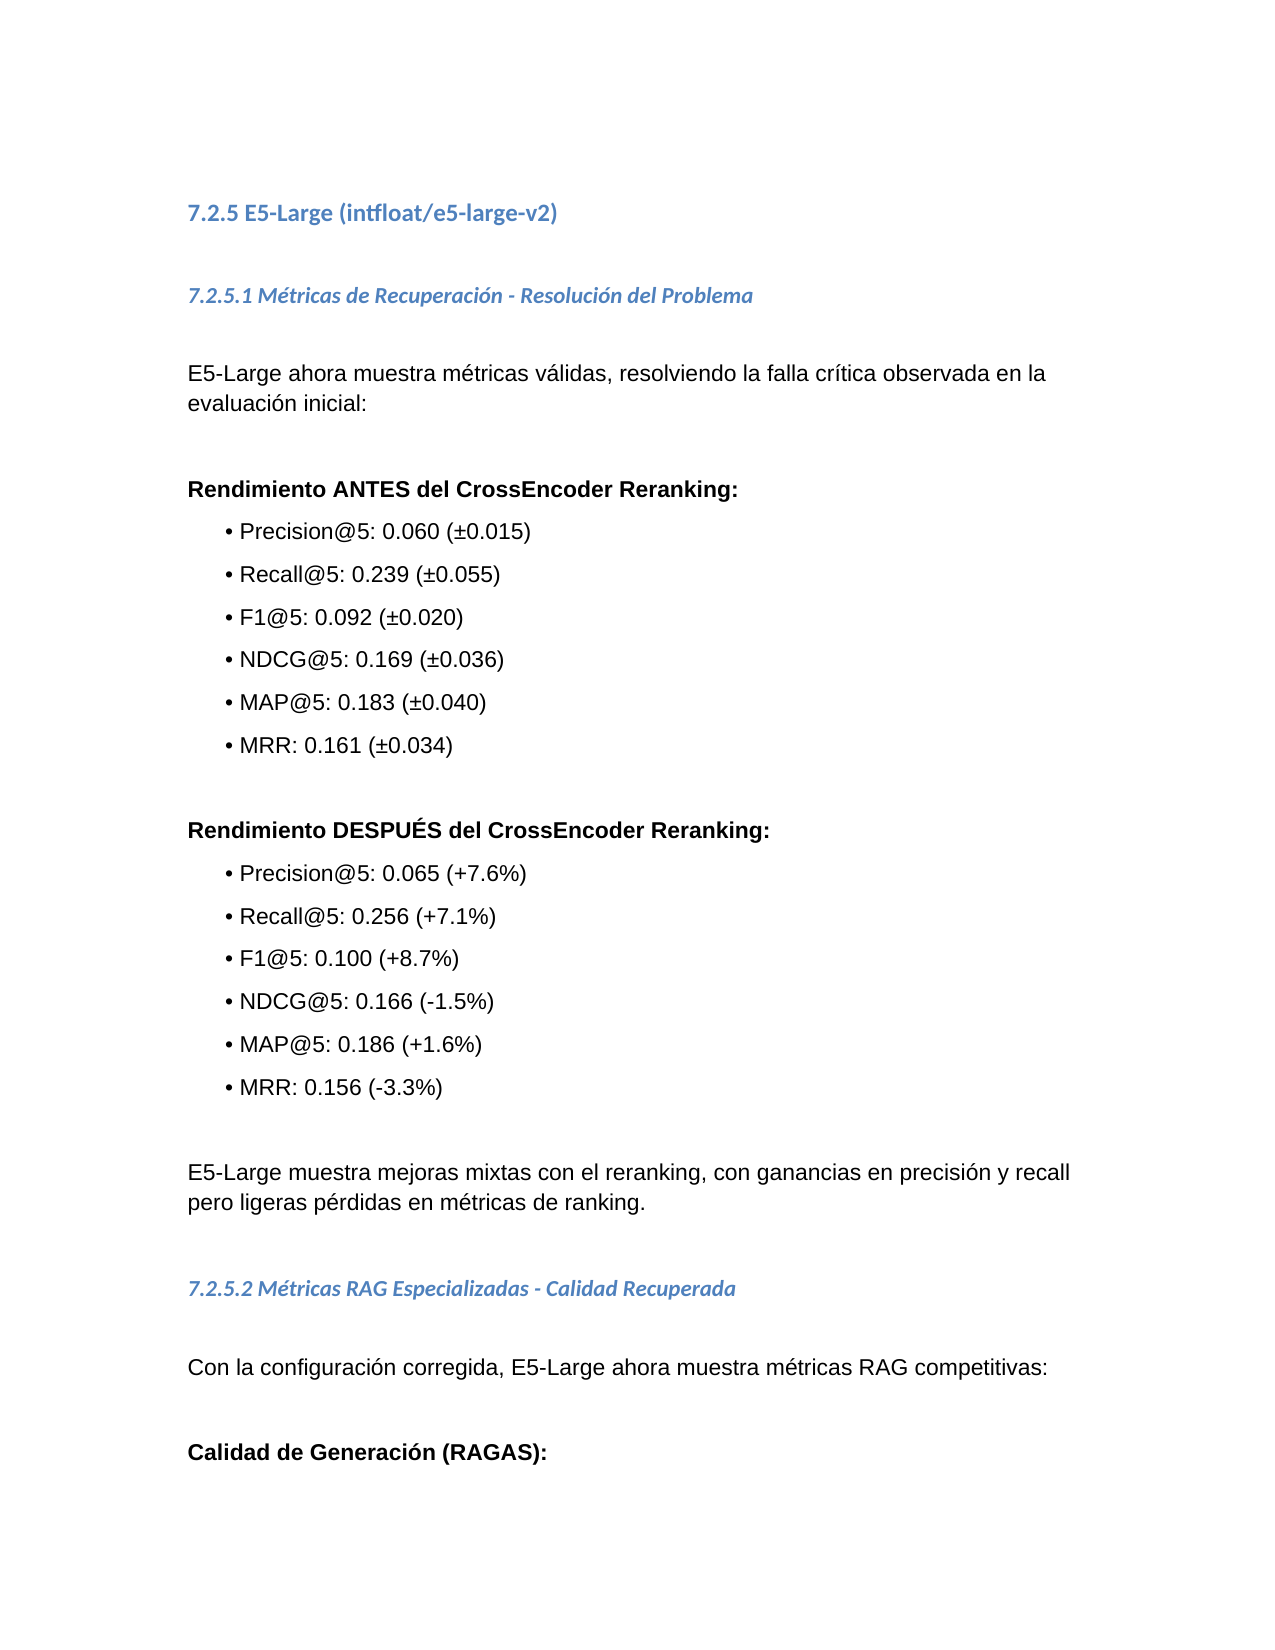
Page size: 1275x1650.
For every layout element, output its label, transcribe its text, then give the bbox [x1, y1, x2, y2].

text Rendimiento ANTES del CrossEncoder Reranking: [187, 476, 1087, 502]
text • Precision@5: 0.065 (+7.6%) [225, 860, 1087, 886]
text • NDCG@5: 0.166 (-1.5%) [225, 988, 1087, 1014]
subtitle 7.2.5 E5-Large (intfloat/e5-large-v2) [187, 197, 1087, 227]
text Rendimiento DESPUÉS del CrossEncoder Reranking: [187, 817, 1087, 843]
text E5-Large ahora muestra métricas válidas, resolviendo la falla crítica observada en la evaluación inicial: [187, 360, 1087, 416]
text • MRR: 0.156 (-3.3%) [225, 1073, 1087, 1100]
text • Recall@5: 0.256 (+7.1%) [225, 903, 1087, 929]
subtitle 7.2.5.2 Métricas RAG Especializadas - Calidad Recuperada [187, 1274, 1087, 1302]
text Calidad de Generación (RAGAS): [187, 1439, 1087, 1465]
subtitle 7.2.5.1 Métricas de Recuperación - Resolución del Problema [187, 281, 1087, 309]
text • MAP@5: 0.186 (+1.6%) [225, 1031, 1087, 1057]
text • MAP@5: 0.183 (±0.040) [225, 689, 1087, 715]
text Con la configuración corregida, E5-Large ahora muestra métricas RAG competitivas: [187, 1353, 1087, 1380]
text • F1@5: 0.092 (±0.020) [225, 604, 1087, 630]
text E5-Large muestra mejoras mixtas con el reranking, con ganancias en precisión y recall pero ligeras pérdidas en métricas de ranking. [187, 1159, 1087, 1215]
text • NDCG@5: 0.169 (±0.036) [225, 646, 1087, 673]
text • MRR: 0.161 (±0.034) [225, 732, 1087, 758]
text • Precision@5: 0.060 (±0.015) [225, 518, 1087, 544]
text • Recall@5: 0.239 (±0.055) [225, 561, 1087, 587]
text • F1@5: 0.100 (+8.7%) [225, 945, 1087, 972]
